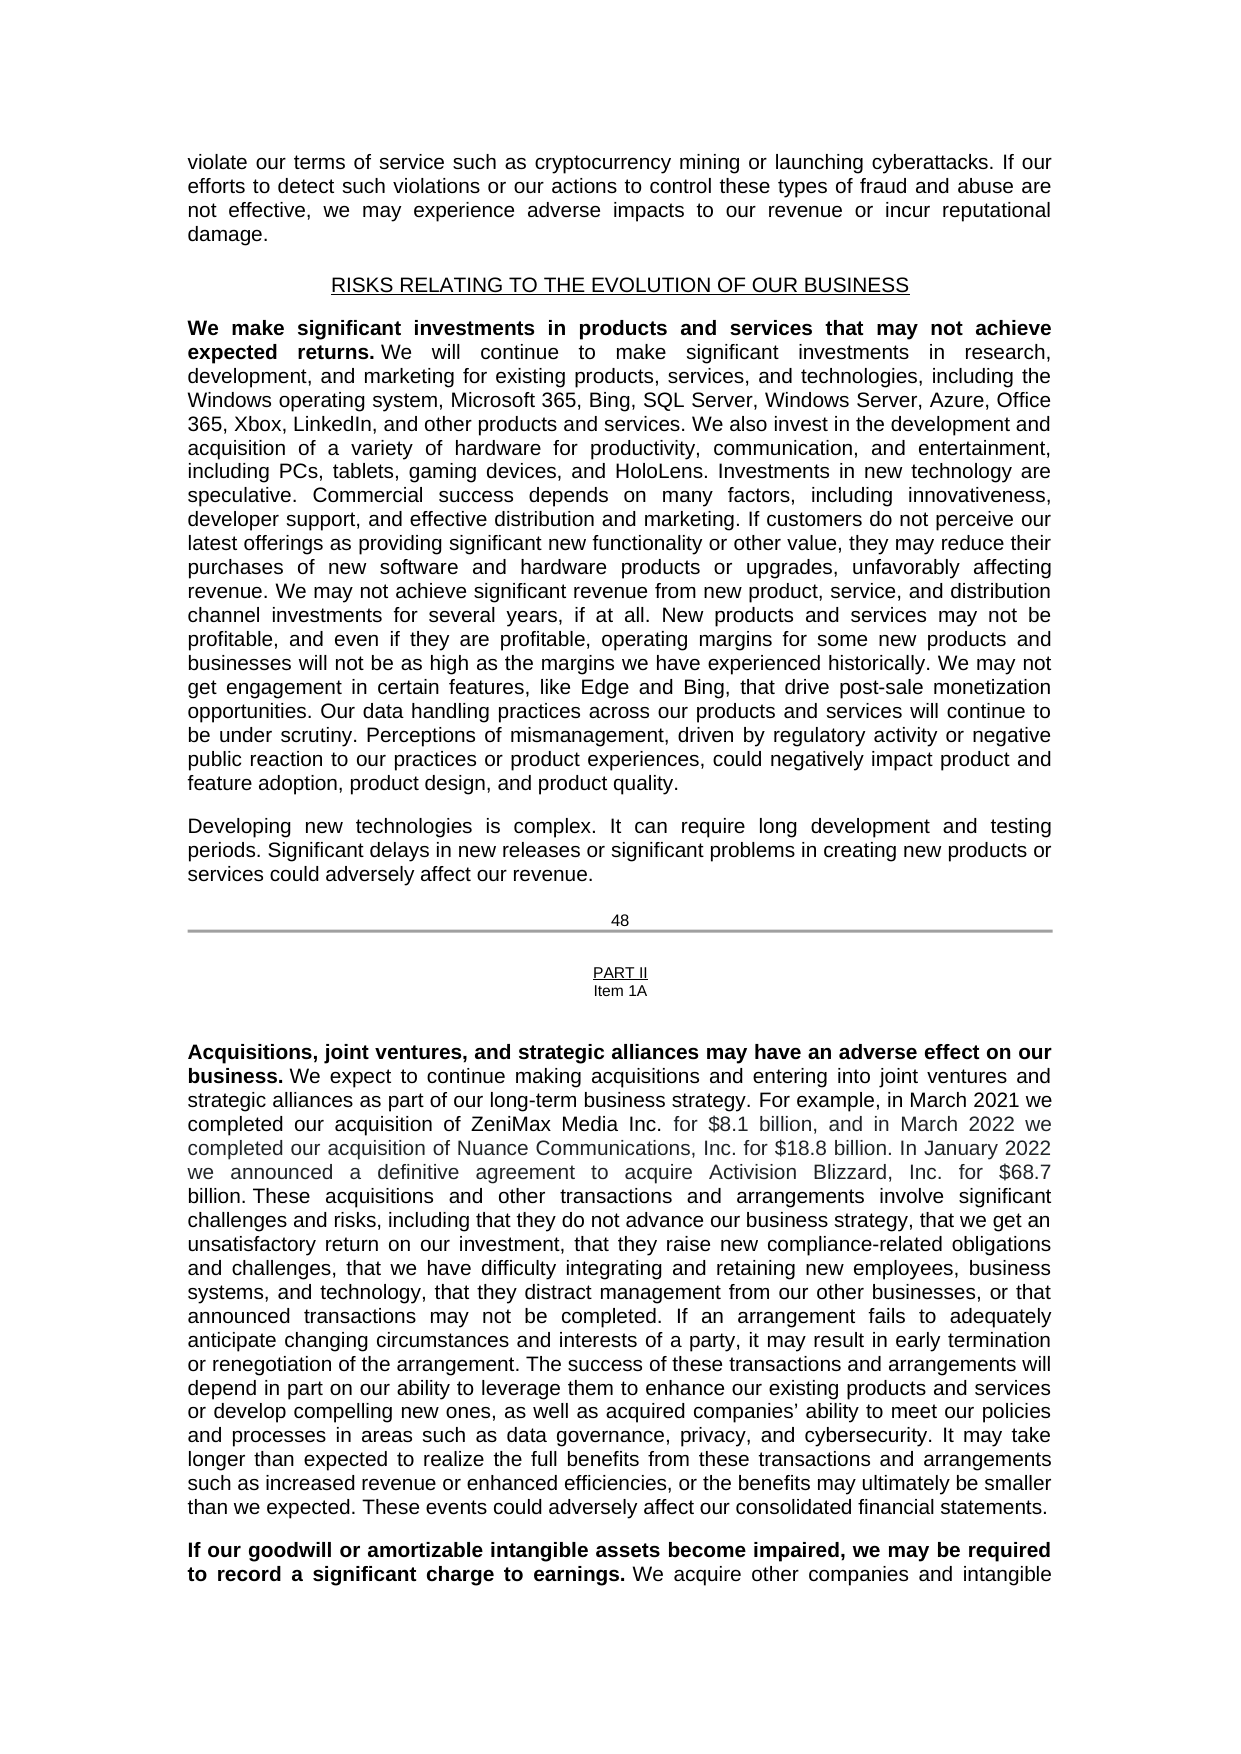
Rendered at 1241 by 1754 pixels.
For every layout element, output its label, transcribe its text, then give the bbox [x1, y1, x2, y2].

text Developing new technologies is complex. It can require long development and testing periods. Significant delays in new releases or significant problems in creating new products or services could adversely affect our revenue. [187, 813, 1053, 885]
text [187, 1538, 1053, 1586]
text Item 1A [187, 982, 1053, 1000]
text PART II [187, 964, 1053, 982]
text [187, 150, 1053, 246]
text 48 [187, 910, 1053, 929]
text Acquisitions, joint ventures, and strategic alliances may have an adverse effect on our business. We expect to continue making acquisitions and entering into joint ventures and strategic alliances as part of our long-term business strategy. For example, in March 2021 we completed our acquisition of ZeniMax Media Inc. for $8.1 billion, and in March 2022 we completed our acquisition of Nuance Communications, Inc. for $18.8 billion. In January 2022 we announced a definitive agreement to acquire Activision Blizzard, Inc. for $68.7 billion. These acquisitions and other transactions and arrangements involve significant challenges and risks, including that they do not advance our business strategy, that we get an unsatisfactory return on our investment, that they raise new compliance-related obligations and challenges, that we have difficulty integrating and retaining new employees, business systems, and technology, that they distract management from our other businesses, or that announced transactions may not be completed. If an arrangement fails to adequately anticipate changing circumstances and interests of a party, it may result in early termination or renegotiation of the arrangement. The success of these transactions and arrangements will depend in part on our ability to leverage them to enhance our existing products and services or develop compelling new ones, as well as acquired companies’ ability to meet our policies and processes in areas such as data governance, privacy, and cybersecurity. It may take longer than expected to realize the full benefits from these transactions and arrangements such as increased revenue or enhanced efficiencies, or the benefits may ultimately be smaller than we expected. These events could adversely affect our consolidated financial statements. [187, 1040, 1053, 1168]
text We make significant investments in products and services that may not achieve expected returns. We will continue to make significant investments in research, development, and marketing for existing products, services, and technologies, including the Windows operating system, Microsoft 365, Bing, SQL Server, Windows Server, Azure, Office 365, Xbox, LinkedIn, and other products and services. We also invest in the development and acquisition of a variety of hardware for productivity, communication, and entertainment, including PCs, tablets, gaming devices, and HoloLens. Investments in new technology are speculative. Commercial success depends on many factors, including innovativeness, developer support, and effective distribution and marketing. If customers do not perceive our latest offerings as providing significant new functionality or other value, they may reduce their purchases of new software and hardware products or upgrades, unfavorably affecting revenue. We may not achieve significant revenue from new product, service, and distribution channel investments for several years, if at all. New products and services may not be profitable, and even if they are profitable, operating margins for some new products and businesses will not be as high as the margins we have experienced historically. We may not get engagement in certain features, like Edge and Bing, that drive post-sale monetization opportunities. Our data handling practices across our products and services will continue to be under scrutiny. Perceptions of mismanagement, driven by regulatory activity or negative public reaction to our practices or product experiences, could negatively impact product and feature adoption, product design, and product quality. [187, 316, 1053, 795]
text RISKS RELATING TO THE EVOLUTION OF OUR BUSINESS [187, 273, 1053, 297]
text Acquisitions, joint ventures, and strategic alliances may have an adverse effect on our business. We expect to continue making acquisitions and entering into joint ventures and strategic alliances as part of our long-term business strategy. For example, in March 2021 we completed our acquisition of ZeniMax Media Inc. for $8.1 billion, and in March 2022 we completed our acquisition of Nuance Communications, Inc. for $18.8 billion. In January 2022 we announced a definitive agreement to acquire Activision Blizzard, Inc. for $68.7 billion. These acquisitions and other transactions and arrangements involve significant challenges and risks, including that they do not advance our business strategy, that we get an unsatisfactory return on our investment, that they raise new compliance-related obligations and challenges, that we have difficulty integrating and retaining new employees, business systems, and technology, that they distract management from our other businesses, or that announced transactions may not be completed. If an arrangement fails to adequately anticipate changing circumstances and interests of a party, it may result in early termination or renegotiation of the arrangement. The success of these transactions and arrangements will depend in part on our ability to leverage them to enhance our existing products and services or develop compelling new ones, as well as acquired companies’ ability to meet our policies and processes in areas such as data governance, privacy, and cybersecurity. It may take longer than expected to realize the full benefits from these transactions and arrangements such as increased revenue or enhanced efficiencies, or the benefits may ultimately be smaller than we expected. These events could adversely affect our consolidated financial statements. [187, 1170, 1053, 1519]
